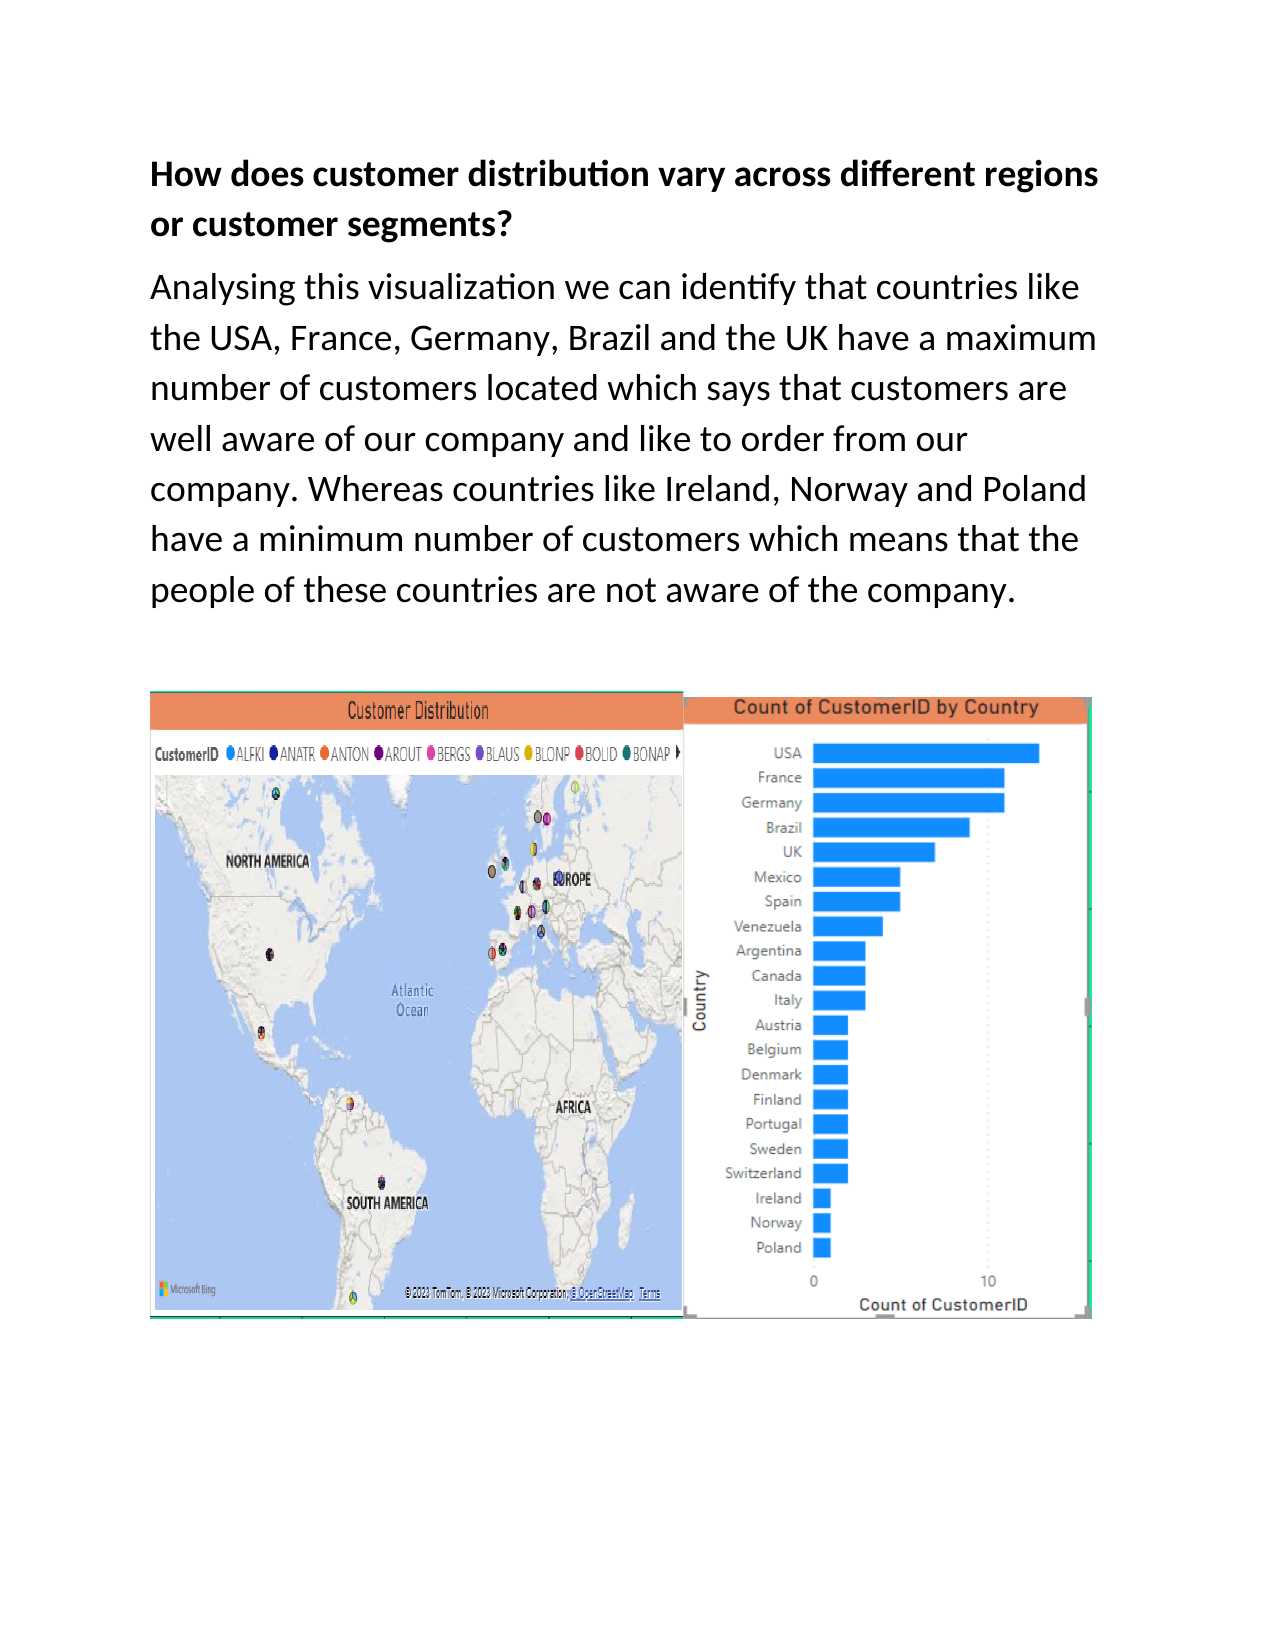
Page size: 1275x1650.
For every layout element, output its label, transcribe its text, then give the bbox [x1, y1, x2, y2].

text How does customer distribution vary across different regions or customer segments? [150, 150, 1125, 246]
picture [150, 691, 1092, 1319]
text Analysing this visualization we can identify that countries like the USA, France, Germany, Brazil and the UK have a maximum number of customers located which says that customers are well aware of our company and like to order from our company. Whereas countries like Ireland, Norway and Poland have a minimum number of customers which means that the people of these countries are not aware of the company. [150, 263, 1125, 612]
